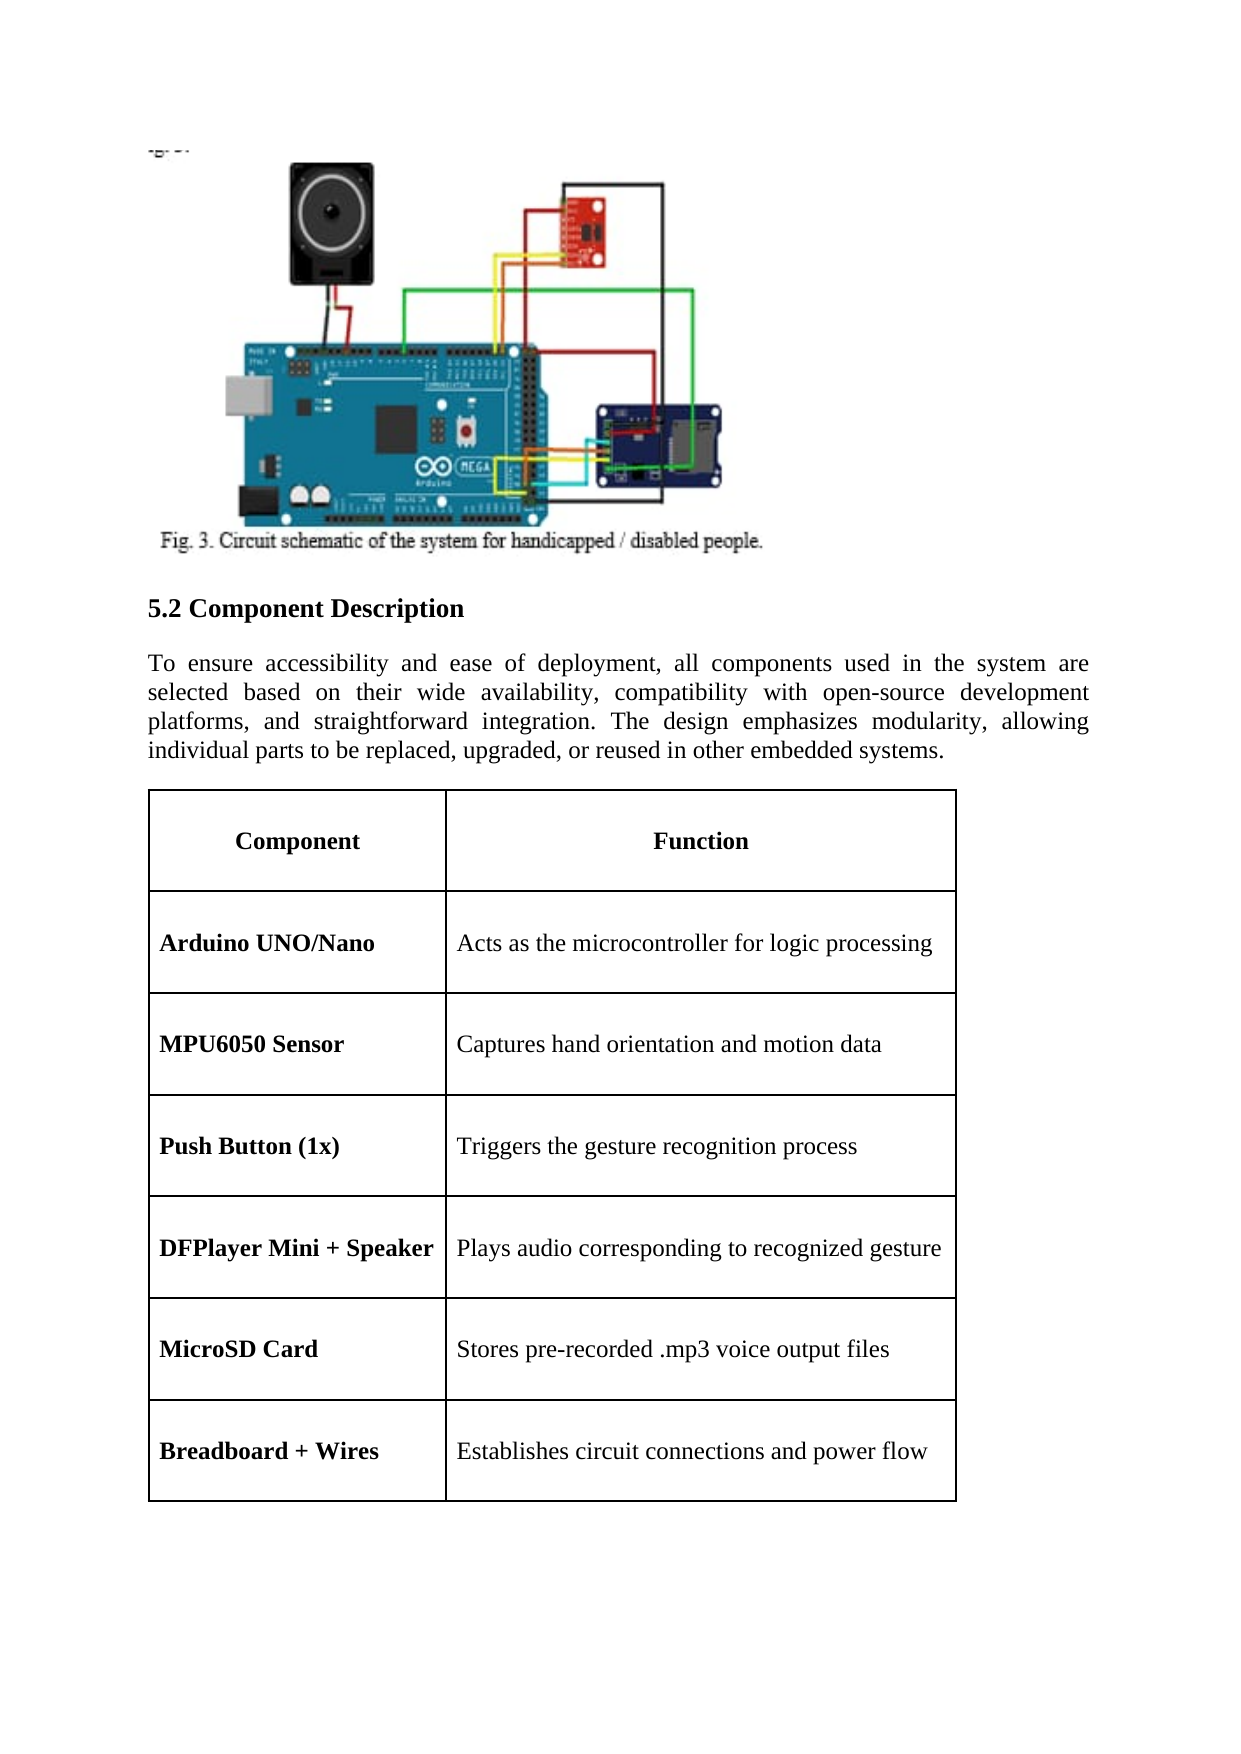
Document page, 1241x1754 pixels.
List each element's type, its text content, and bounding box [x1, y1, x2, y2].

table_cell Arduino UNO/Nano [150, 892, 445, 992]
table_header Function [447, 791, 955, 890]
table_cell Captures hand orientation and motion data [447, 994, 955, 1093]
table_cell Breadboard + Wires [150, 1401, 445, 1500]
subtitle 5.2 Component Description [148, 592, 1090, 623]
text To ensure accessibility and ease of deployment, all components used in the system are selected based on their wide availability, compatibility with open-source development platforms, and straightforward integration. The design emphasizes modularity, allowing individual parts to be replaced, upgraded, or reused in other embedded systems. [148, 648, 1090, 763]
table_cell Acts as the microcontroller for logic processing [447, 892, 955, 992]
picture [147, 150, 787, 564]
table_cell MicroSD Card [150, 1299, 445, 1398]
table_cell Triggers the gesture recognition process [447, 1096, 955, 1195]
table_cell Push Button (1x) [150, 1096, 445, 1195]
table_cell Plays audio corresponding to recognized gesture [447, 1197, 955, 1297]
table_cell MPU6050 Sensor [150, 994, 445, 1093]
table_header Component [150, 791, 445, 890]
table_cell Stores pre-recorded .mp3 voice output files [447, 1299, 955, 1398]
table_cell DFPlayer Mini + Speaker [150, 1197, 445, 1297]
table_cell Establishes circuit connections and power flow [447, 1401, 955, 1500]
